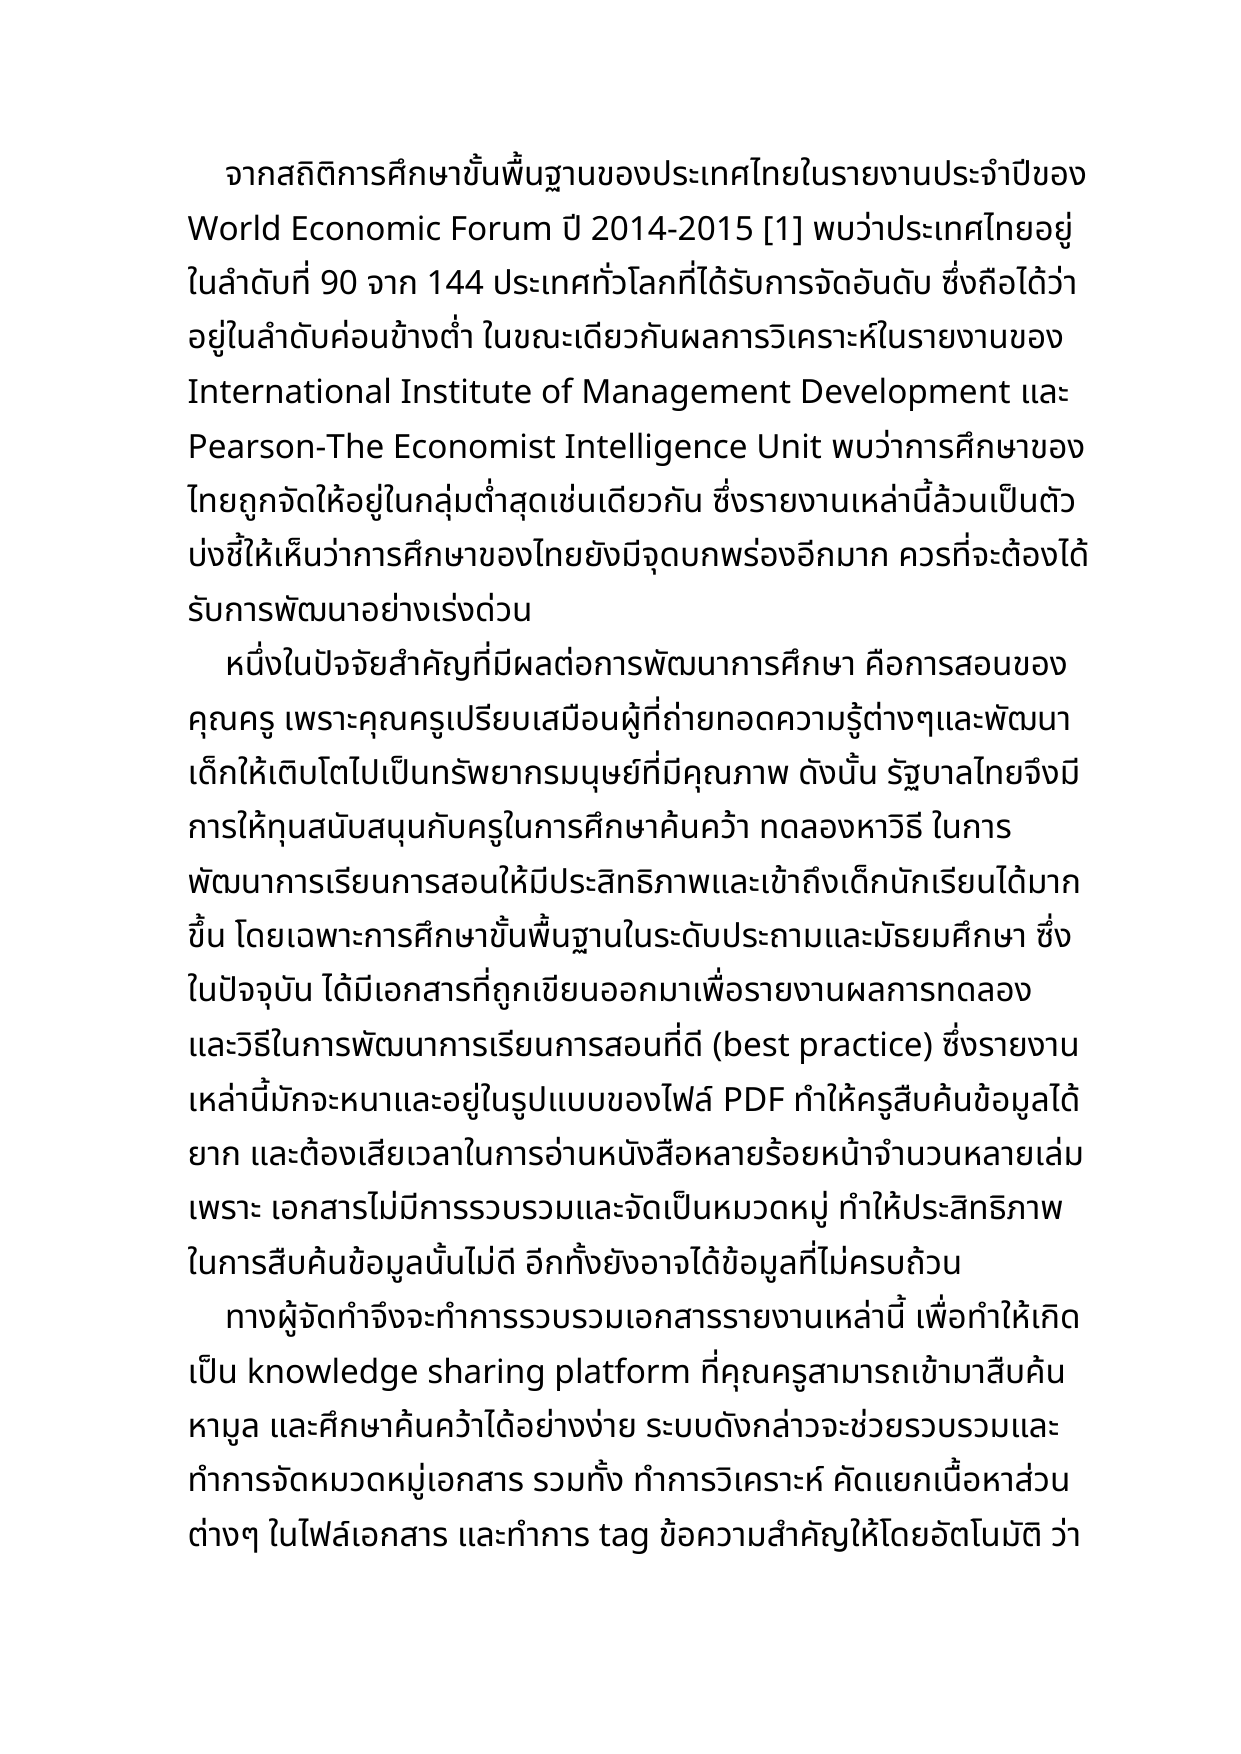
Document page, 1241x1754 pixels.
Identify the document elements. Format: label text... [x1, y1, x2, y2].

list หนึ่งในปัจจัยสำคัญที่มีผลต่อการพัฒนาการศึกษา คือการสอนของคุณครู เพราะคุณครูเปรียบเสมือนผู้ที่ถ่ายทอดความรู้ต่างๆและพัฒนาเด็กให้เติบโตไปเป็นทรัพยากรมนุษย์ที่มีคุณภาพ ดังนั้น รัฐบาลไทยจึงมีการให้ทุนสนับสนุนกับครูในการศึกษาค้นคว้า ทดลองหาวิธี ในการพัฒนาการเรียนการสอนให้มีประสิทธิภาพและเข้าถึงเด็กนักเรียนได้มากขึ้น โดยเฉพาะการศึกษาขั้นพื้นฐานในระดับประถามและมัธยมศึกษา ซึ่งในปัจจุบัน ได้มีเอกสารที่ถูกเขียนออกมาเพื่อรายงานผลการทดลอง และวิธีในการพัฒนาการเรียนการสอนที่ดี (best practice) ซึ่งรายงานเหล่านี้มักจะหนาและอยู่ในรูปแบบของไฟล์ PDF ทำให้ครูสืบค้นข้อมูลได้ยาก และต้องเสียเวลาในการอ่านหนังสือหลายร้อยหน้าจำนวนหลายเล่มเพราะ เอกสารไม่มีการรวบรวมและจัดเป็นหมวดหมู่ ทำให้ประสิทธิภาพในการสืบค้นข้อมูลนั้นไม่ดี อีกทั้งยังอาจได้ข้อมูลที่ไม่ครบถ้วน [187, 640, 1090, 1289]
list จากสถิติการศึกษาขั้นพื้นฐานของประเทศไทยในรายงานประจำปีของ World Economic Forum ปี 2014-2015 [1] พบว่าประเทศไทยอยู่ในลำดับที่ 90 จาก 144 ประเทศทั่วโลกที่ได้รับการจัดอันดับ ซึ่งถือได้ว่าอยู่ในลำดับค่อนข้างต่ำ ในขณะเดียวกันผลการวิเคราะห์ในรายงานของ International Institute of Management Development และ Pearson-The Economist Intelligence Unit พบว่าการศึกษาของไทยถูกจัดให้อยู่ในกลุ่มต่ำสุดเช่นเดียวกัน ซึ่งรายงานเหล่านี้ล้วนเป็นตัวบ่งชี้ให้เห็นว่าการศึกษาของไทยยังมีจุดบกพร่องอีกมาก ควรที่จะต้องได้รับการพัฒนาอย่างเร่งด่วน [187, 150, 1090, 636]
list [187, 1293, 1090, 1561]
